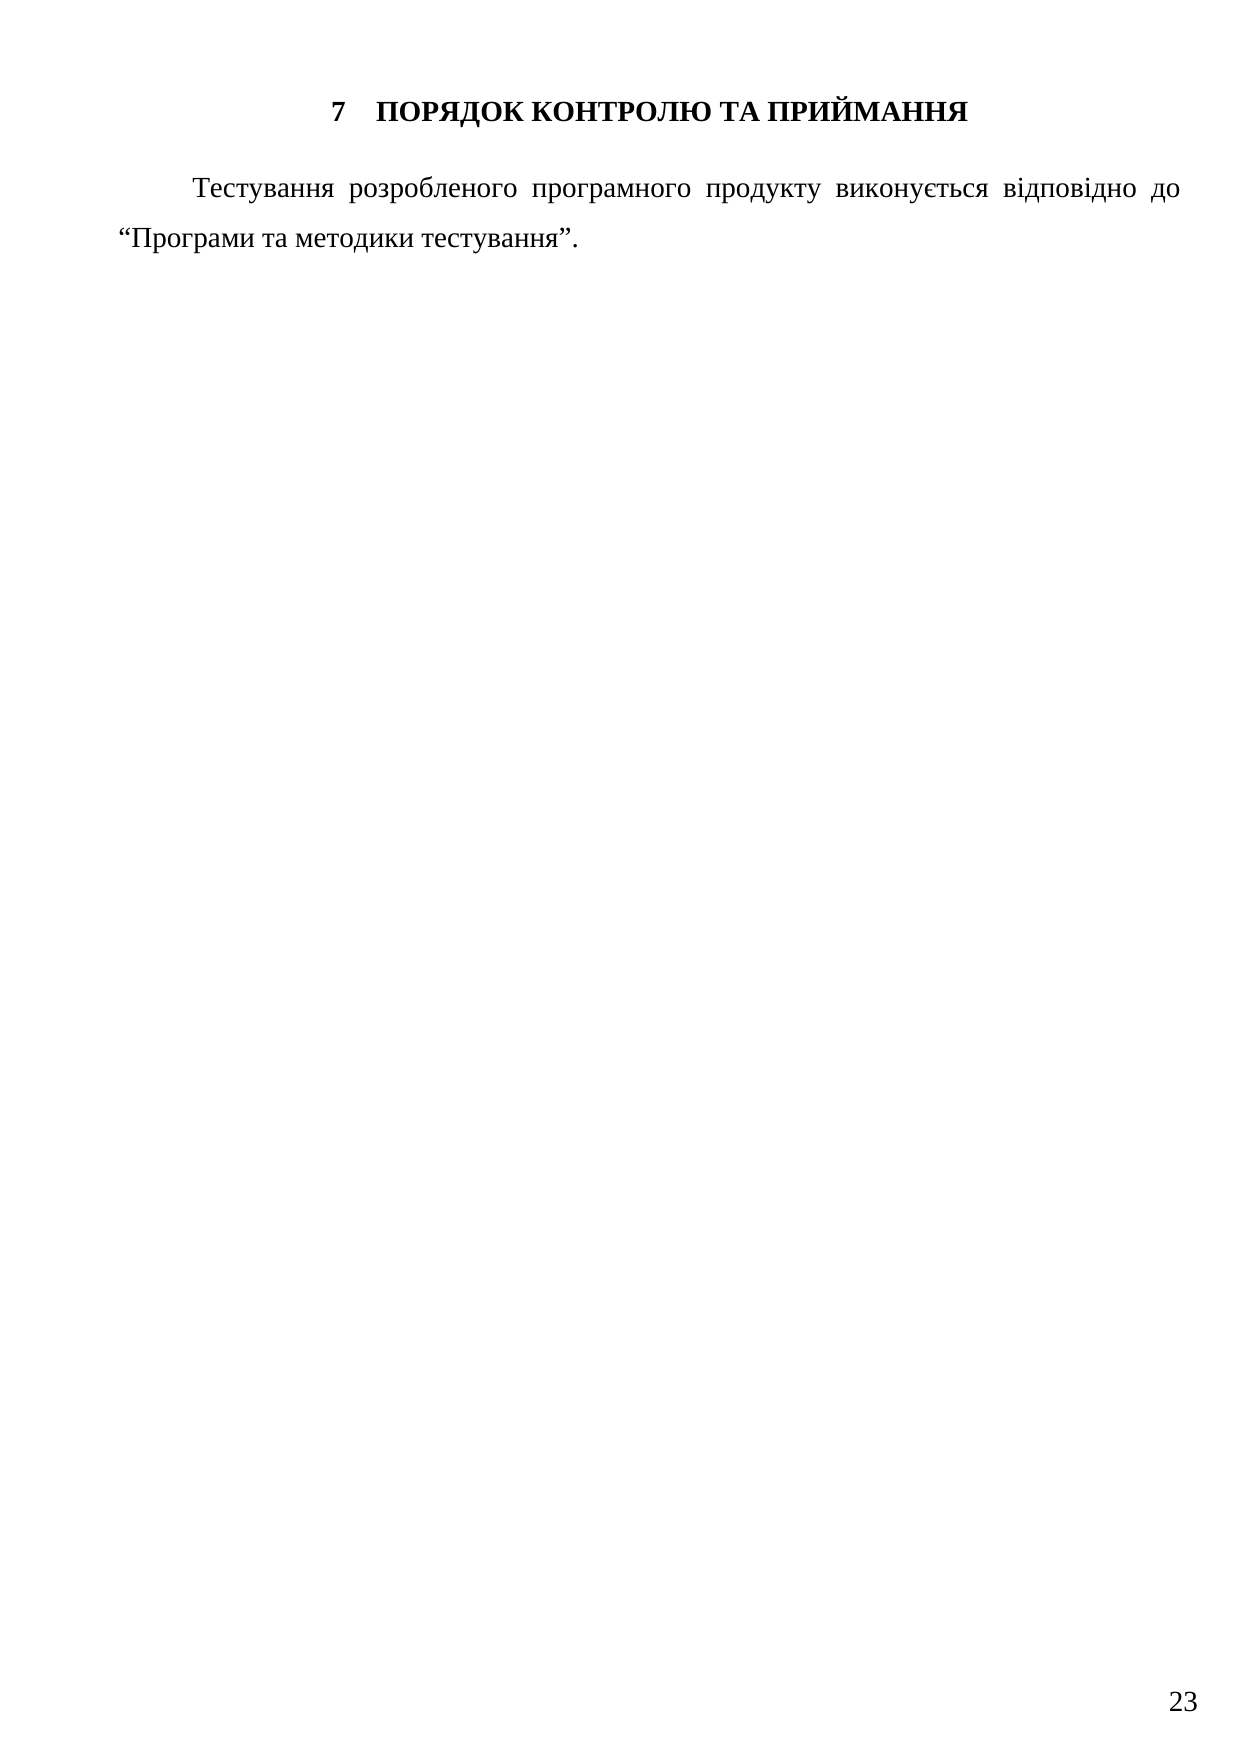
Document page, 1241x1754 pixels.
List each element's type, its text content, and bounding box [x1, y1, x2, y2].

subtitle ПОРЯДОК КОНТРОЛЮ ТА ПРИЙМАННЯ [118, 94, 1181, 128]
text Тестування розробленого програмного продукту виконується відповідно до “Програми та методики тестування”. [118, 170, 1181, 254]
